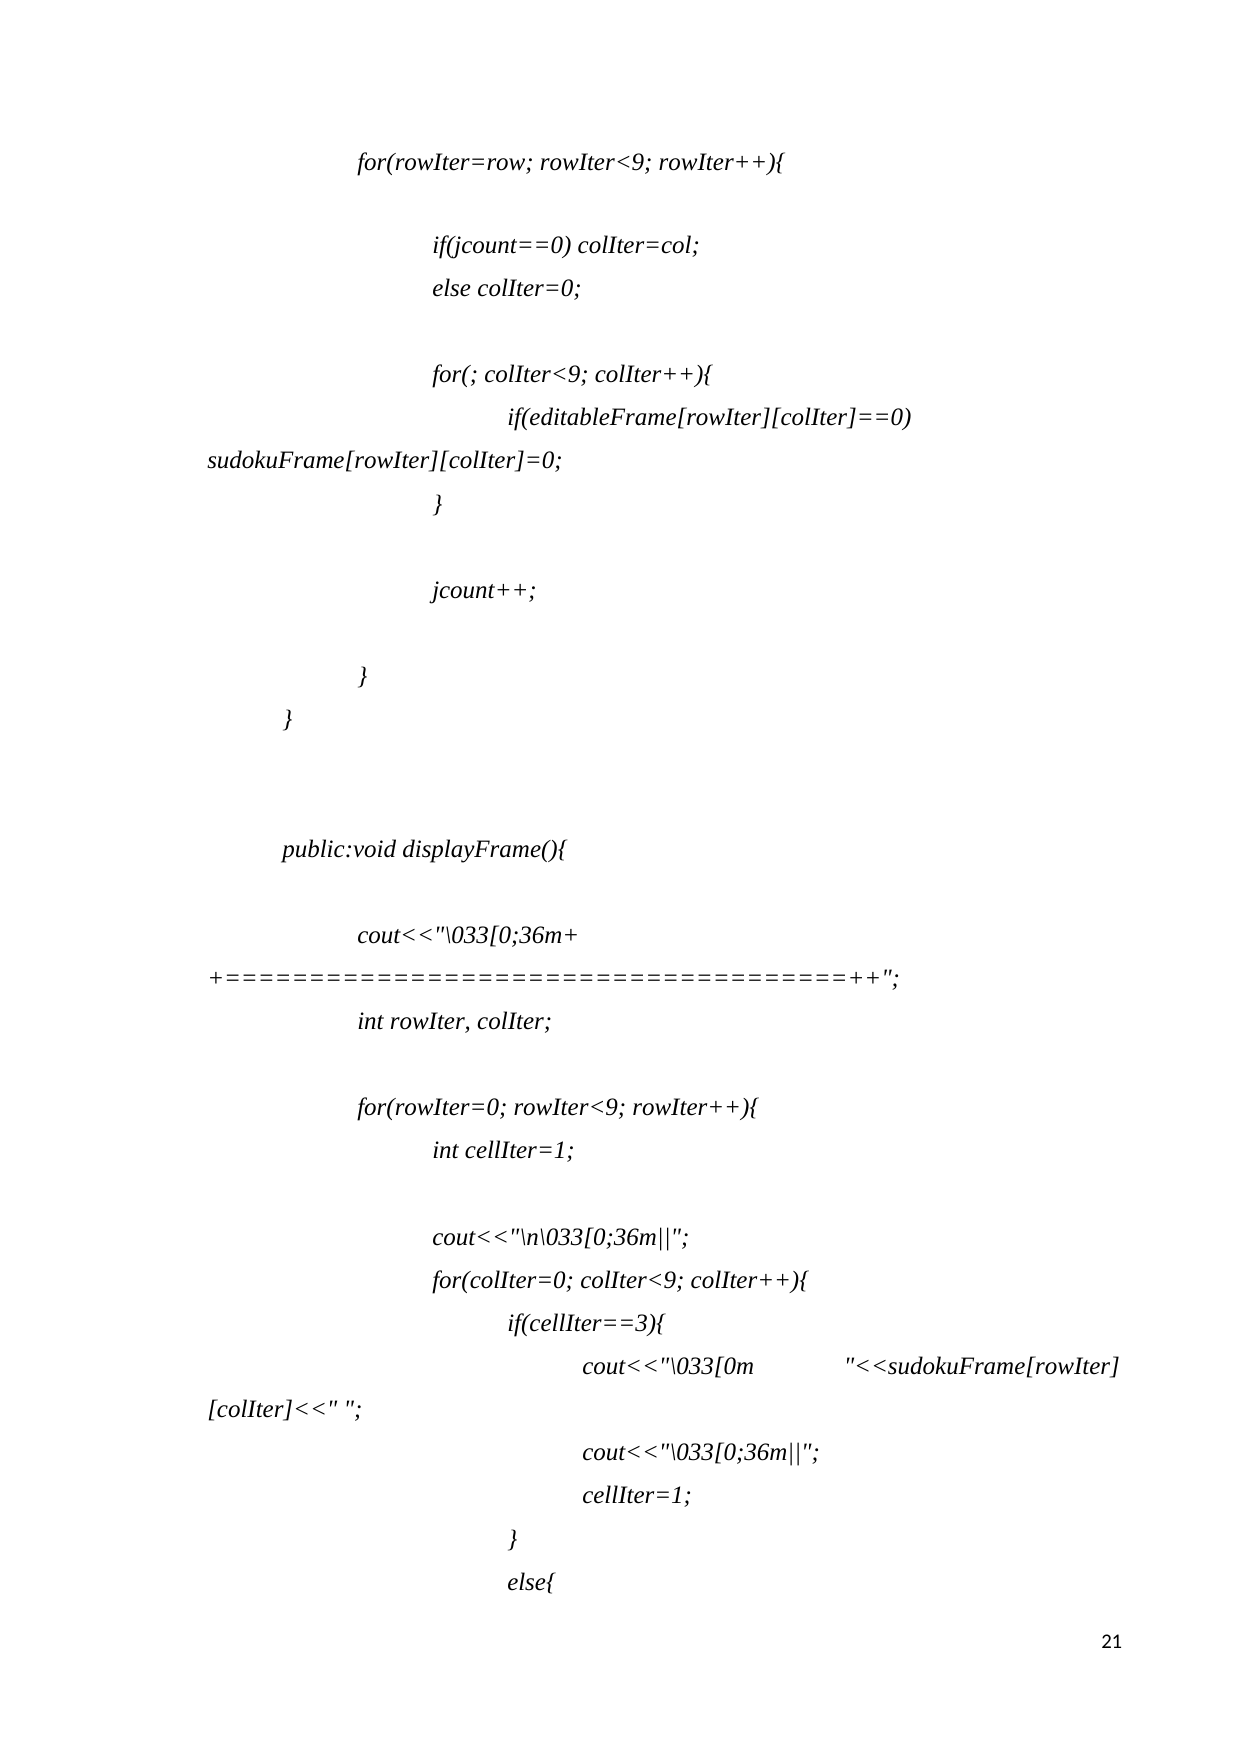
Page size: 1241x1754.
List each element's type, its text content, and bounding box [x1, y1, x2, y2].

text cout<<"\n\033[0;36m||"; [207, 1222, 1122, 1251]
text for(rowIter=0; rowIter<9; rowIter++){ [207, 1092, 1122, 1121]
text else colIter=0; [207, 273, 1122, 302]
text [207, 1351, 1122, 1423]
text public:void displayFrame(){ [207, 834, 1122, 862]
text jcount++; [207, 575, 1122, 604]
text } [207, 704, 1122, 733]
text if(cellIter==3){ [207, 1308, 1122, 1337]
text if(editableFrame[rowIter][colIter]==0) sudokuFrame[rowIter][colIter]=0; [207, 402, 1122, 474]
text int cellIter=1; [207, 1136, 1122, 1164]
text for(rowIter=row; rowIter<9; rowIter++){ [207, 147, 1122, 176]
text for(; colIter<9; colIter++){ [207, 359, 1122, 388]
text cellIter=1; [207, 1481, 1122, 1509]
text else{ [207, 1567, 1122, 1596]
text int rowIter, colIter; [207, 1006, 1122, 1035]
text } [207, 489, 1122, 517]
text cout<<"\033[0;36m||"; [207, 1437, 1122, 1466]
text cout<<"\033[0;36m++=====================================++"; [207, 920, 1122, 992]
text } [207, 661, 1122, 690]
text for(colIter=0; colIter<9; colIter++){ [207, 1265, 1122, 1294]
text } [207, 1524, 1122, 1552]
text if(jcount==0) colIter=col; [207, 230, 1122, 259]
